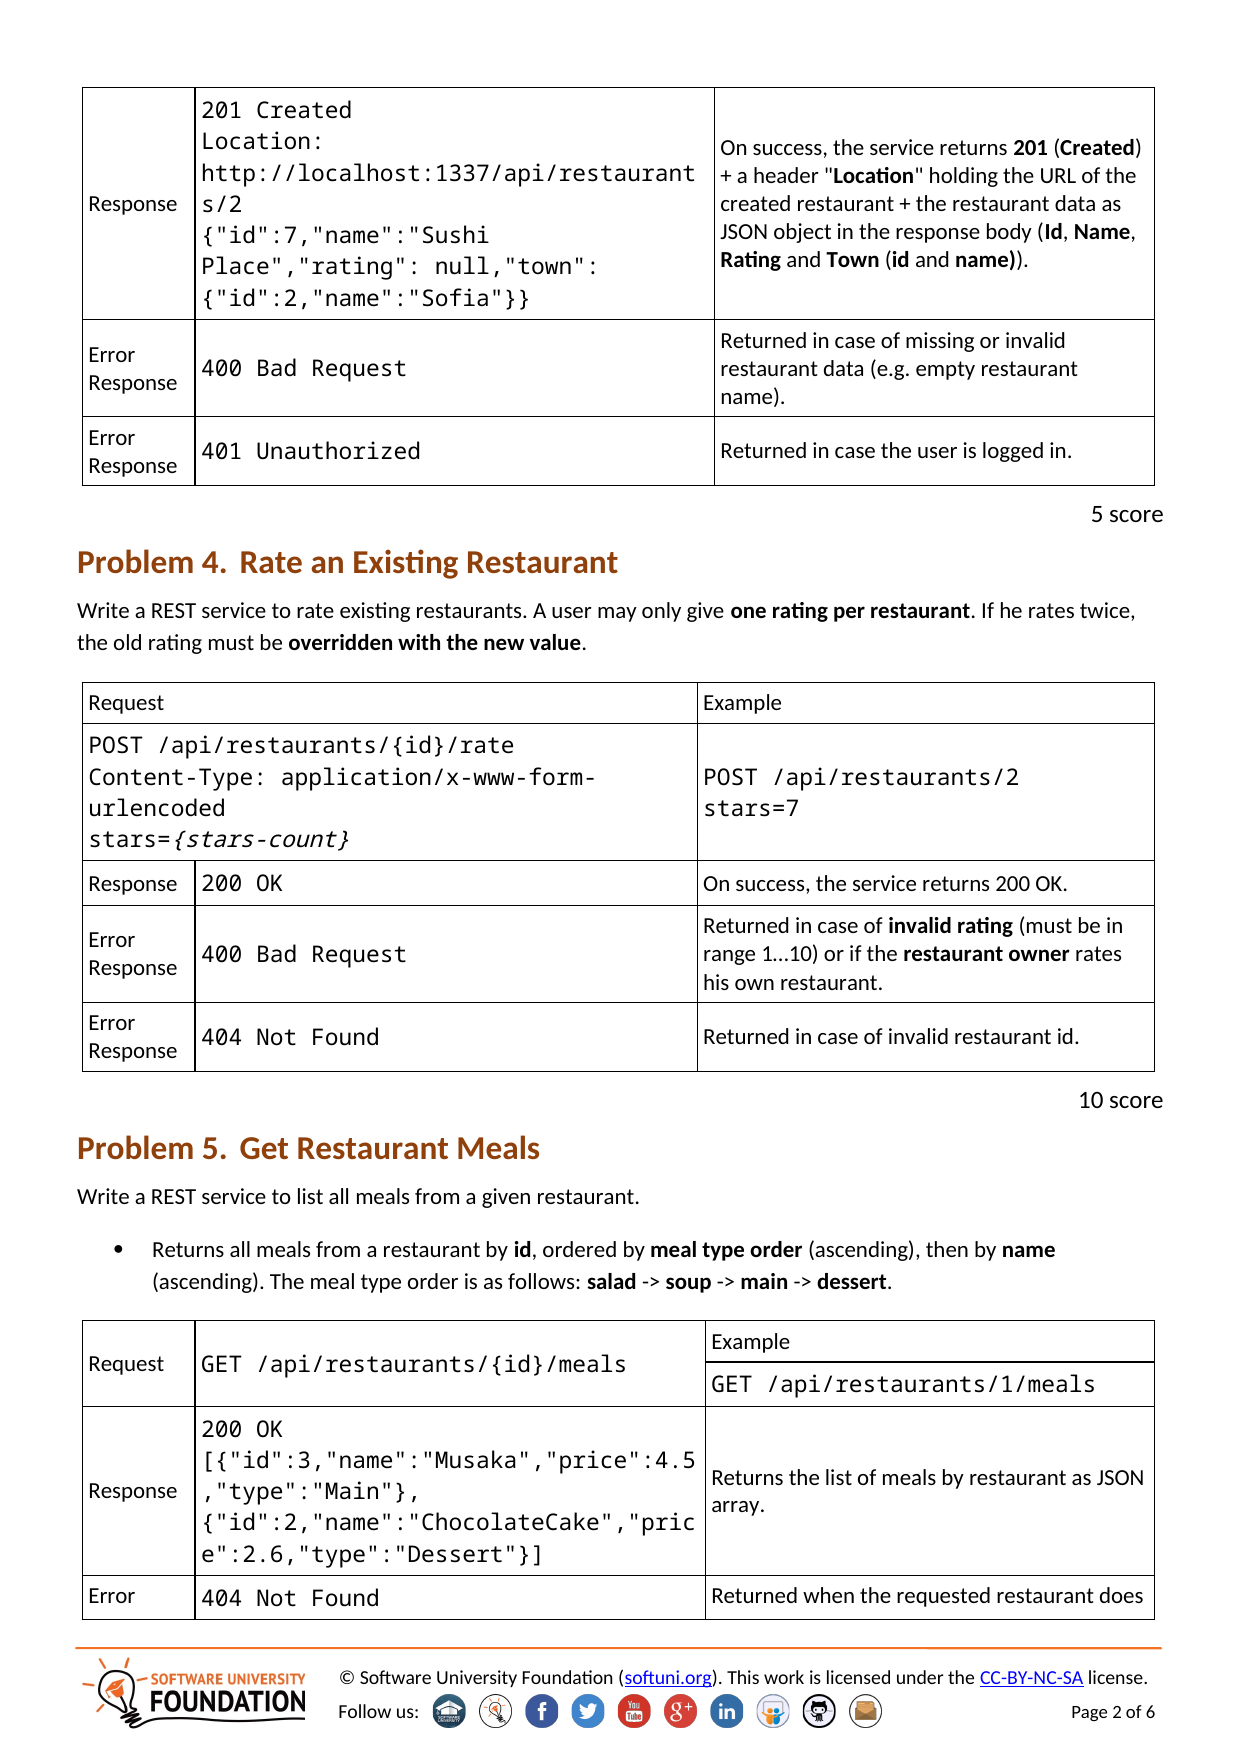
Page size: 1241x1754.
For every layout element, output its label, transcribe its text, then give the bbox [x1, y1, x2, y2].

table_cell Error Response [83, 417, 194, 485]
table_cell Error Response [83, 906, 194, 1002]
table_cell 201 Created Location: http://localhost:1337/api/restaurants/2 {"id":7,"name":"Sushi Place","rating": null,"town":{"id":2,"name":"Sofia"}} [196, 88, 714, 319]
picture [525, 1694, 559, 1728]
table_cell Error Response [83, 1003, 194, 1071]
text 10 score [77, 1084, 1163, 1114]
picture [81, 1656, 305, 1729]
picture [710, 1694, 744, 1728]
picture [756, 1694, 790, 1728]
table_cell Response [83, 861, 194, 904]
picture [432, 1694, 466, 1728]
table_cell Error Response [83, 320, 194, 416]
table_cell Returned in case the user is logged in. [715, 417, 1154, 485]
table_cell 200 OK [{"id":3,"name":"Musaka","price":4.5,"type":"Main"}, {"id":2,"name":"ChocolateCake","price":2.6,"type":"Dessert"}] [196, 1407, 705, 1575]
table_cell 404 Not Found [196, 1003, 697, 1071]
table_cell Returns the list of meals by restaurant as JSON array. [706, 1407, 1154, 1575]
table_cell 400 Bad Request [196, 320, 714, 416]
table_header Example [706, 1321, 1154, 1361]
table_cell On success, the service returns 201 (Created) + a header "Location" holding the URL of the created restaurant + the restaurant data as JSON object in the response body (Id, Name, Rating and Town (id and name)). [715, 88, 1154, 319]
subtitle Rate an Existing Restaurant [77, 541, 1163, 582]
table_header GET /api/restaurants/{id}/meals [196, 1321, 705, 1406]
text 5 score [77, 498, 1163, 529]
picture [479, 1694, 512, 1728]
picture [802, 1694, 836, 1728]
table_header Example [698, 683, 1154, 722]
subtitle Get Restaurant Meals [77, 1127, 1163, 1168]
picture [664, 1694, 697, 1728]
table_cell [706, 1576, 1154, 1619]
table_cell Returned in case of missing or invalid restaurant data (e.g. empty restaurant name). [715, 320, 1154, 416]
list Returns all meals from a restaurant by id, ordered by meal type order (ascending), then by name (ascending). The meal type order is as follows: salad -> soup -> main -> dessert. [114, 1235, 1163, 1295]
text Write a REST service to list all meals from a given restaurant. [77, 1182, 1163, 1210]
table_header Request [83, 1321, 194, 1406]
table_cell GET /api/restaurants/1/meals [706, 1363, 1154, 1406]
table_header Request [83, 683, 697, 722]
table_cell 400 Bad Request [196, 906, 697, 1002]
table_cell 404 Not Found [196, 1576, 705, 1619]
table_cell 200 OK [196, 861, 697, 904]
text Write a REST service to rate existing restaurants. A user may only give one rating per restaurant. If he rates twice, the old rating must be overridden with the new value. [77, 596, 1163, 657]
table_cell POST /api/restaurants/2 stars=7 [698, 724, 1154, 860]
table_cell Response [83, 88, 194, 319]
table_cell Returned in case of invalid restaurant id. [698, 1003, 1154, 1071]
table_cell Error Response [83, 1576, 194, 1619]
table_cell Response [83, 1407, 194, 1575]
picture [617, 1694, 651, 1728]
table_cell 401 Unauthorized [196, 417, 714, 485]
table_cell On success, the service returns 200 OK. [698, 861, 1154, 904]
picture [571, 1694, 605, 1728]
table_cell POST /api/restaurants/{id}/rate Content-Type: application/x-www-form-urlencoded stars={stars-count} [83, 724, 697, 860]
picture [849, 1694, 882, 1728]
table_cell Returned in case of invalid rating (must be in range 1…10) or if the restaurant owner rates his own restaurant. [698, 906, 1154, 1002]
